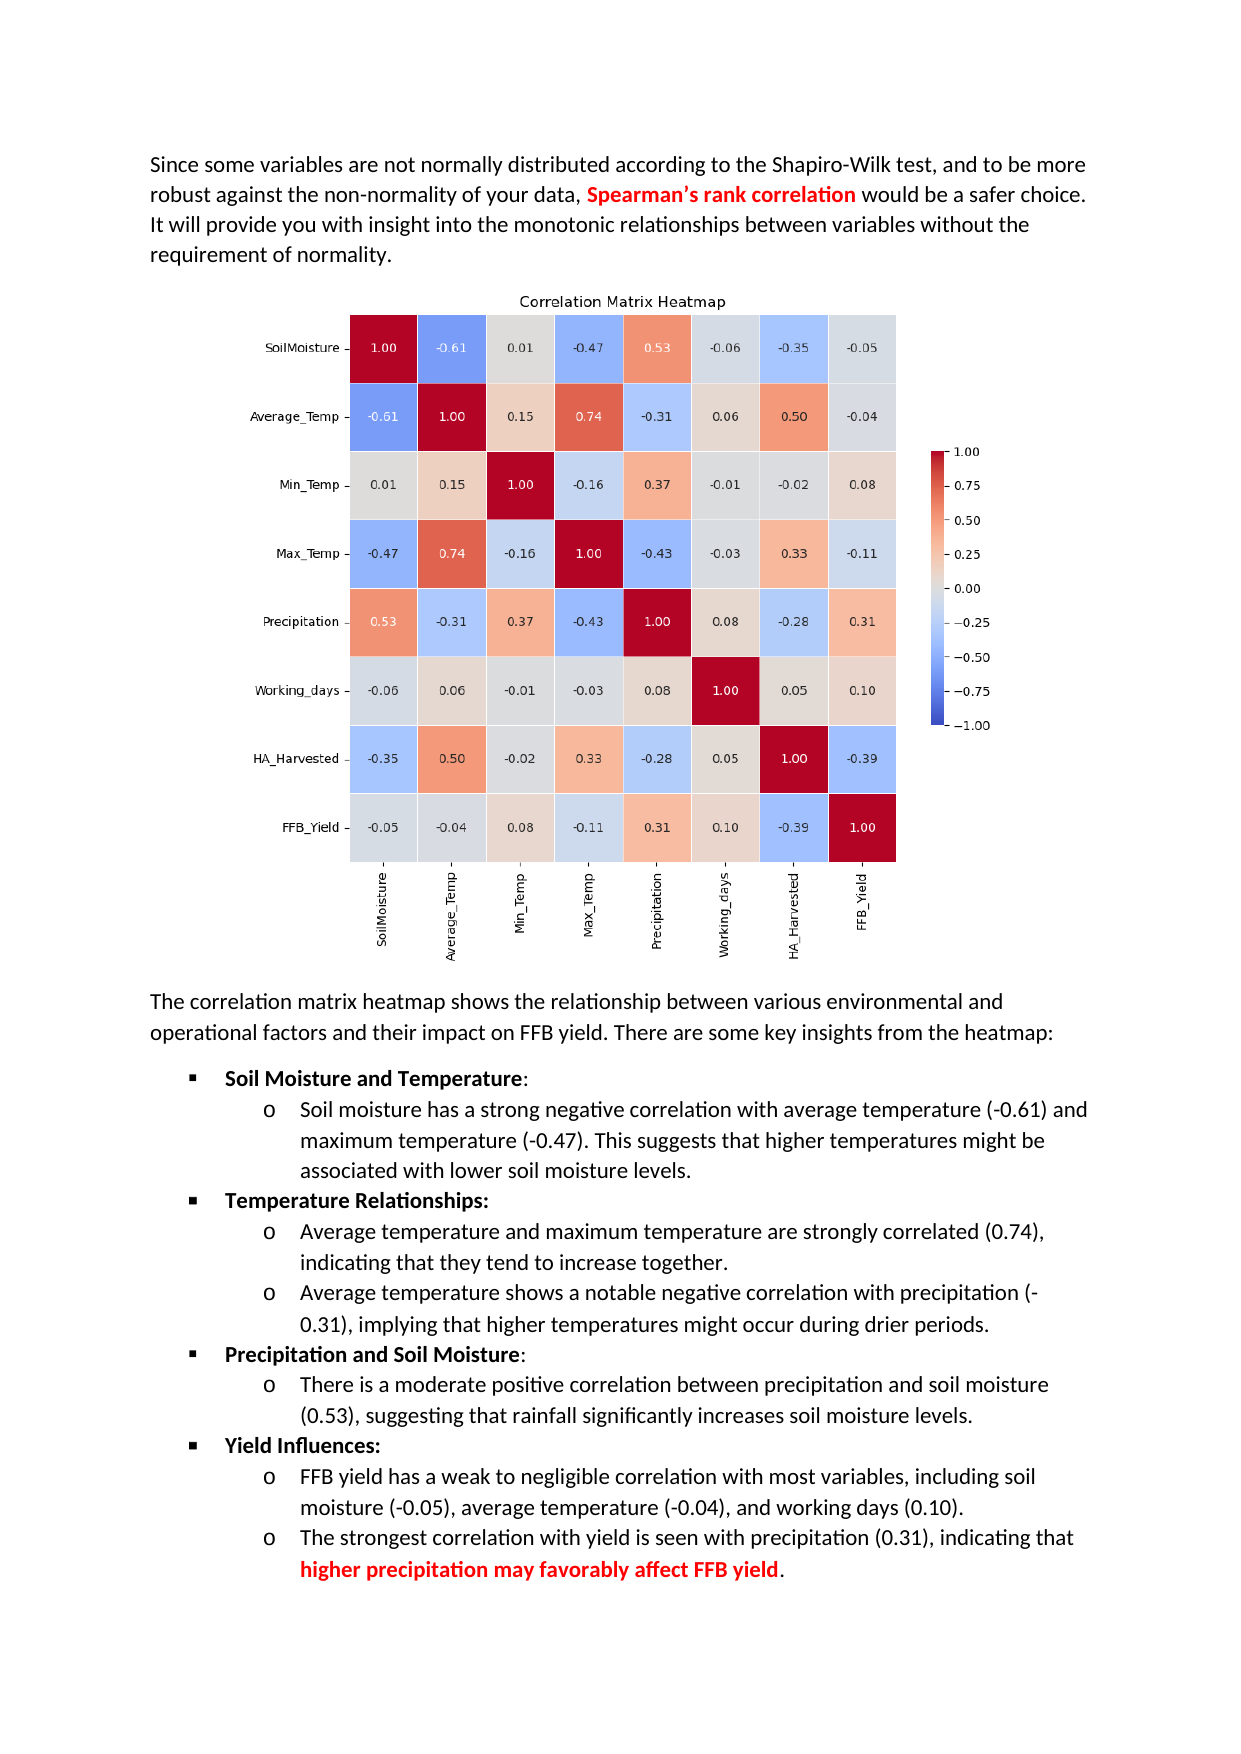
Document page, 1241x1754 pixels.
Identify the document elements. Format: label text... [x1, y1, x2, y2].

list Soil moisture has a strong negative correlation with average temperature (-0.61) and maximum temperature (-0.47). This suggests that higher temperatures might be associated with lower soil moisture levels. [262, 1095, 1090, 1184]
list Average temperature shows a notable negative correlation with precipitation (-0.31), implying that higher temperatures might occur during drier periods. [262, 1278, 1090, 1338]
list There is a moderate positive correlation between precipitation and soil moisture (0.53), suggesting that rainfall significantly increases soil moisture levels. [262, 1370, 1090, 1429]
picture [241, 287, 999, 969]
list Soil Moisture and Temperature: [187, 1064, 1090, 1093]
list FFB yield has a weak to negligible correlation with most variables, including soil moisture (-0.05), average temperature (-0.04), and working days (0.10). [262, 1462, 1090, 1521]
list Average temperature and maximum temperature are strongly correlated (0.74), indicating that they tend to increase together. [262, 1217, 1090, 1276]
list Temperature Relationships: [187, 1187, 1090, 1214]
list Precipitation and Soil Moisture: [187, 1340, 1090, 1368]
list Yield Influences: [187, 1432, 1090, 1460]
list The strongest correlation with yield is seen with precipitation (0.31), indicating that higher precipitation may favorably affect FFB yield. [262, 1523, 1090, 1583]
text The correlation matrix heatmap shows the relationship between various environmental and operational factors and their impact on FFB yield. There are some key insights from the heatmap: [150, 987, 1090, 1046]
text Since some variables are not normally distributed according to the Shapiro-Wilk test, and to be more robust against the non-normality of your data, Spearman’s rank correlation would be a safer choice. It will provide you with insight into the monotonic relationships between variables without the requirement of normality. [150, 150, 1090, 269]
